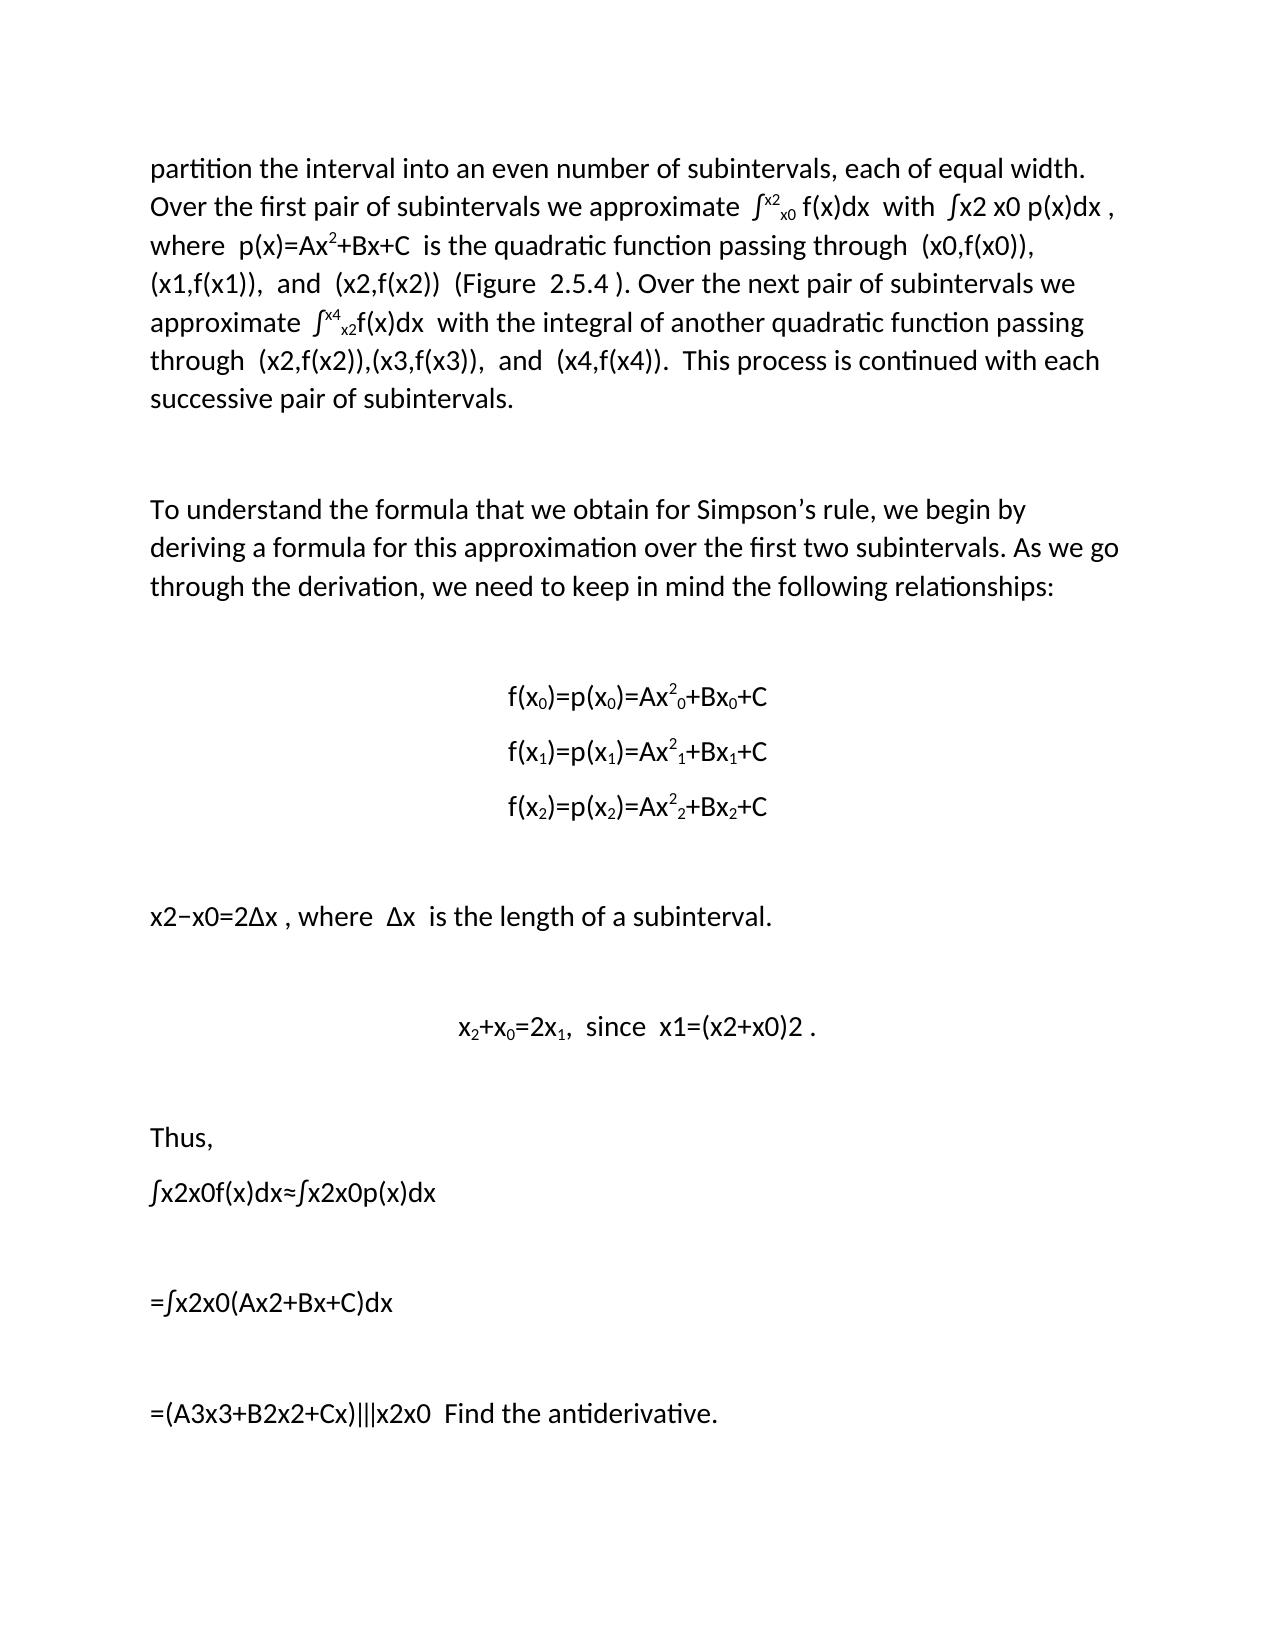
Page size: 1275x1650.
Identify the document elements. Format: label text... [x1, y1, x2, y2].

text To understand the formula that we obtain for Simpson’s rule, we begin by deriving a formula for this approximation over the first two subintervals. As we go through the derivation, we need to keep in mind the following relationships: [150, 491, 1125, 603]
text x2+x0=2x1, since x1=(x2+x0)2 . [150, 1008, 1125, 1044]
text =(A3x3+B2x2+Cx)∣∣∣x2x0 Find the antiderivative. [150, 1394, 1125, 1431]
text Thus, [150, 1119, 1125, 1154]
text f(x2)=p(x2)=Ax22+Bx2+C [150, 788, 1125, 824]
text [150, 150, 1125, 416]
text f(x1)=p(x1)=Ax21+Bx1+C [150, 733, 1125, 769]
text x2−x0=2Δx , where Δx is the length of a subinterval. [150, 898, 1125, 934]
text =∫x2x0(Ax2+Bx+C)dx [150, 1284, 1125, 1320]
text f(x0)=p(x0)=Ax20+Bx0+C [150, 678, 1125, 713]
text ∫x2x0f(x)dx≈∫x2x0p(x)dx [150, 1174, 1125, 1209]
